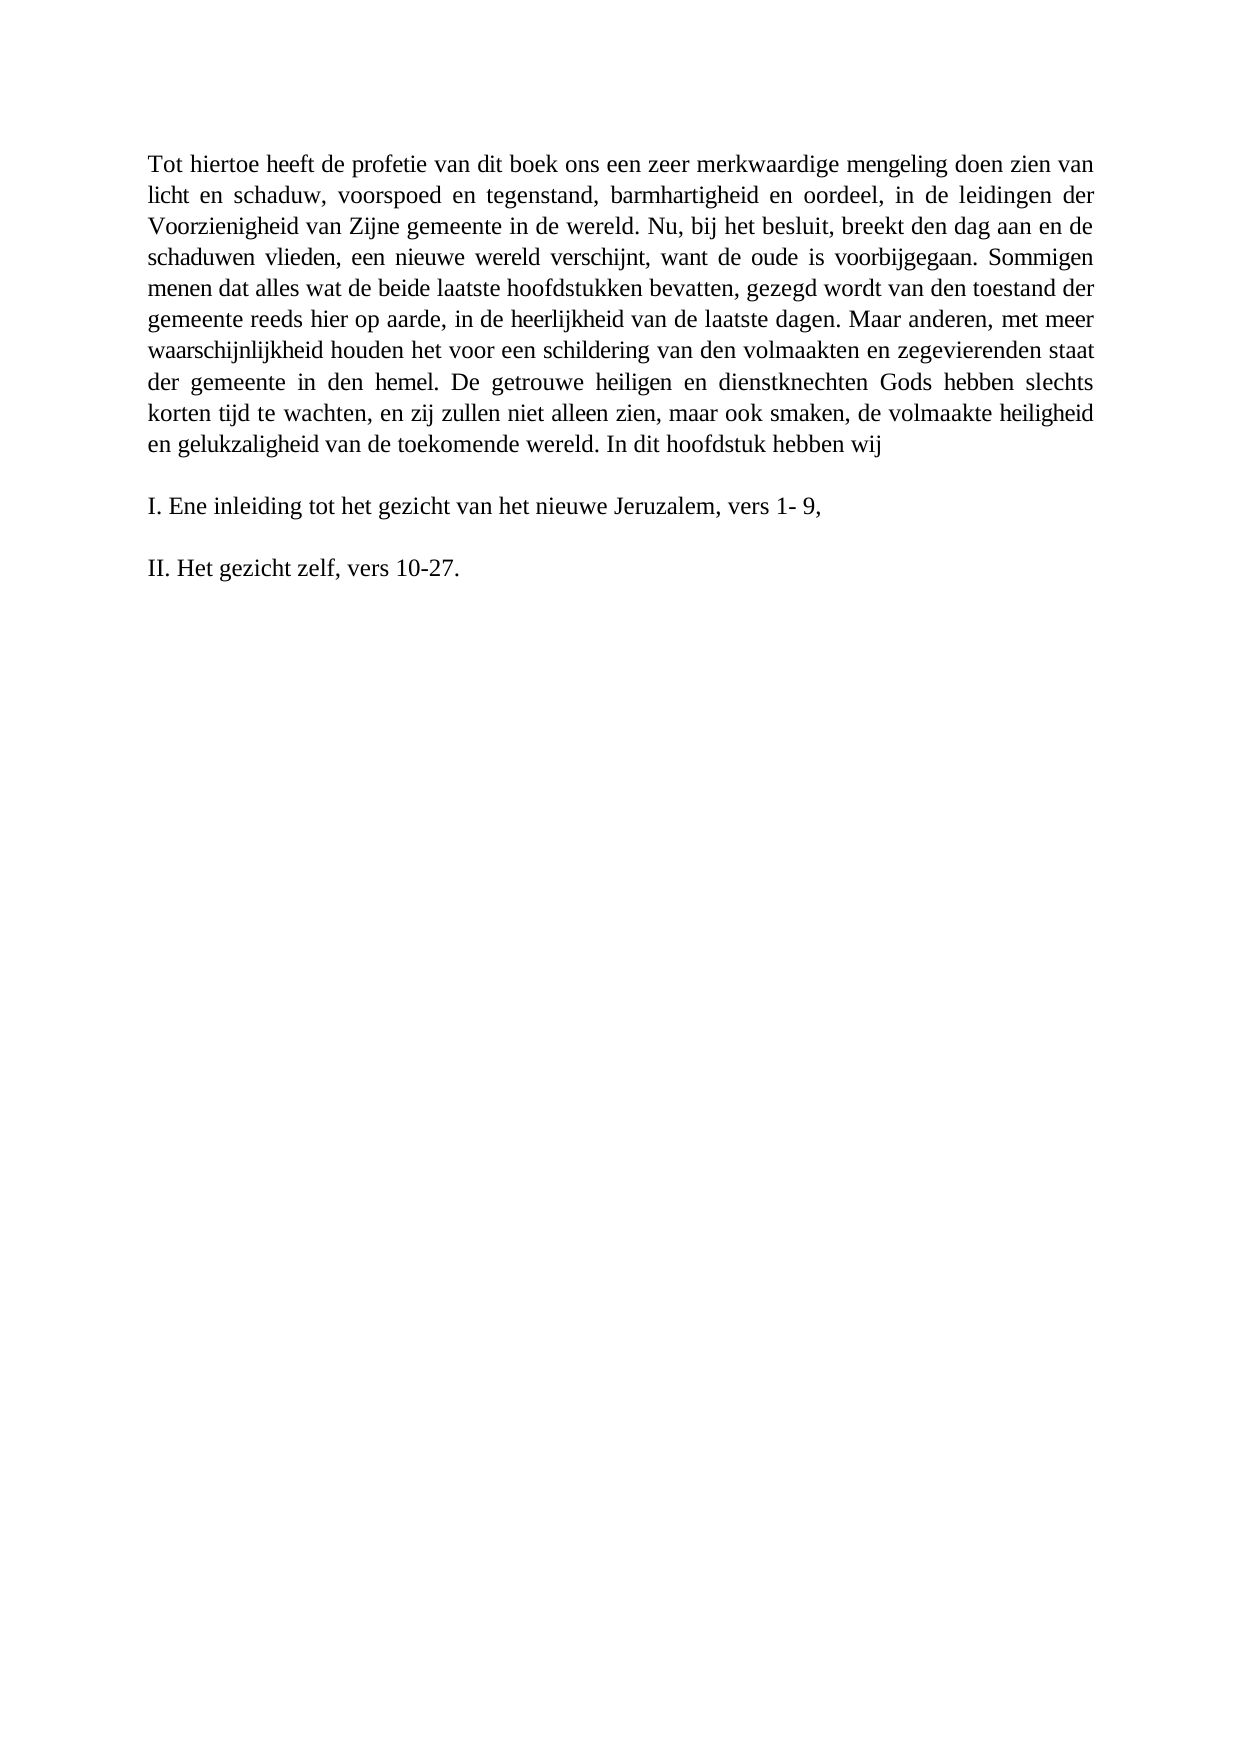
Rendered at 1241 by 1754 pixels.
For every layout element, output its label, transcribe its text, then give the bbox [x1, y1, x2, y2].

text Tot hiertoe heeft de profetie van dit boek ons een zeer merkwaardige mengeling doen zien van licht en schaduw, voorspoed en tegenstand, barmhartigheid en oordeel, in de leidingen der Voorzienigheid van Zijne gemeente in de wereld. Nu, bij het besluit, breekt den dag aan en de schaduwen vlieden, een nieuwe wereld verschijnt, want de oude is voorbijgegaan. Sommigen menen dat alles wat de beide laatste hoofdstukken bevatten, gezegd wordt van den toestand der gemeente reeds hier op aarde, in de heerlijkheid van de laatste dagen. Maar anderen, met meer waarschijnlijkheid houden het voor een schildering van den volmaakten en zegevierenden staat der gemeente in den hemel. De getrouwe heiligen en dienstknechten Gods hebben slechts korten tijd te wachten, en zij zullen niet alleen zien, maar ook smaken, de volmaakte heiligheid en gelukzaligheid van de toekomende wereld. In dit hoofdstuk hebben wij [147, 149, 1094, 457]
list Ene inleiding tot het gezicht van het nieuwe Jeruzalem, vers 1- 9, [147, 491, 1105, 520]
list Het gezicht zelf, vers 10-27. [147, 553, 1105, 582]
